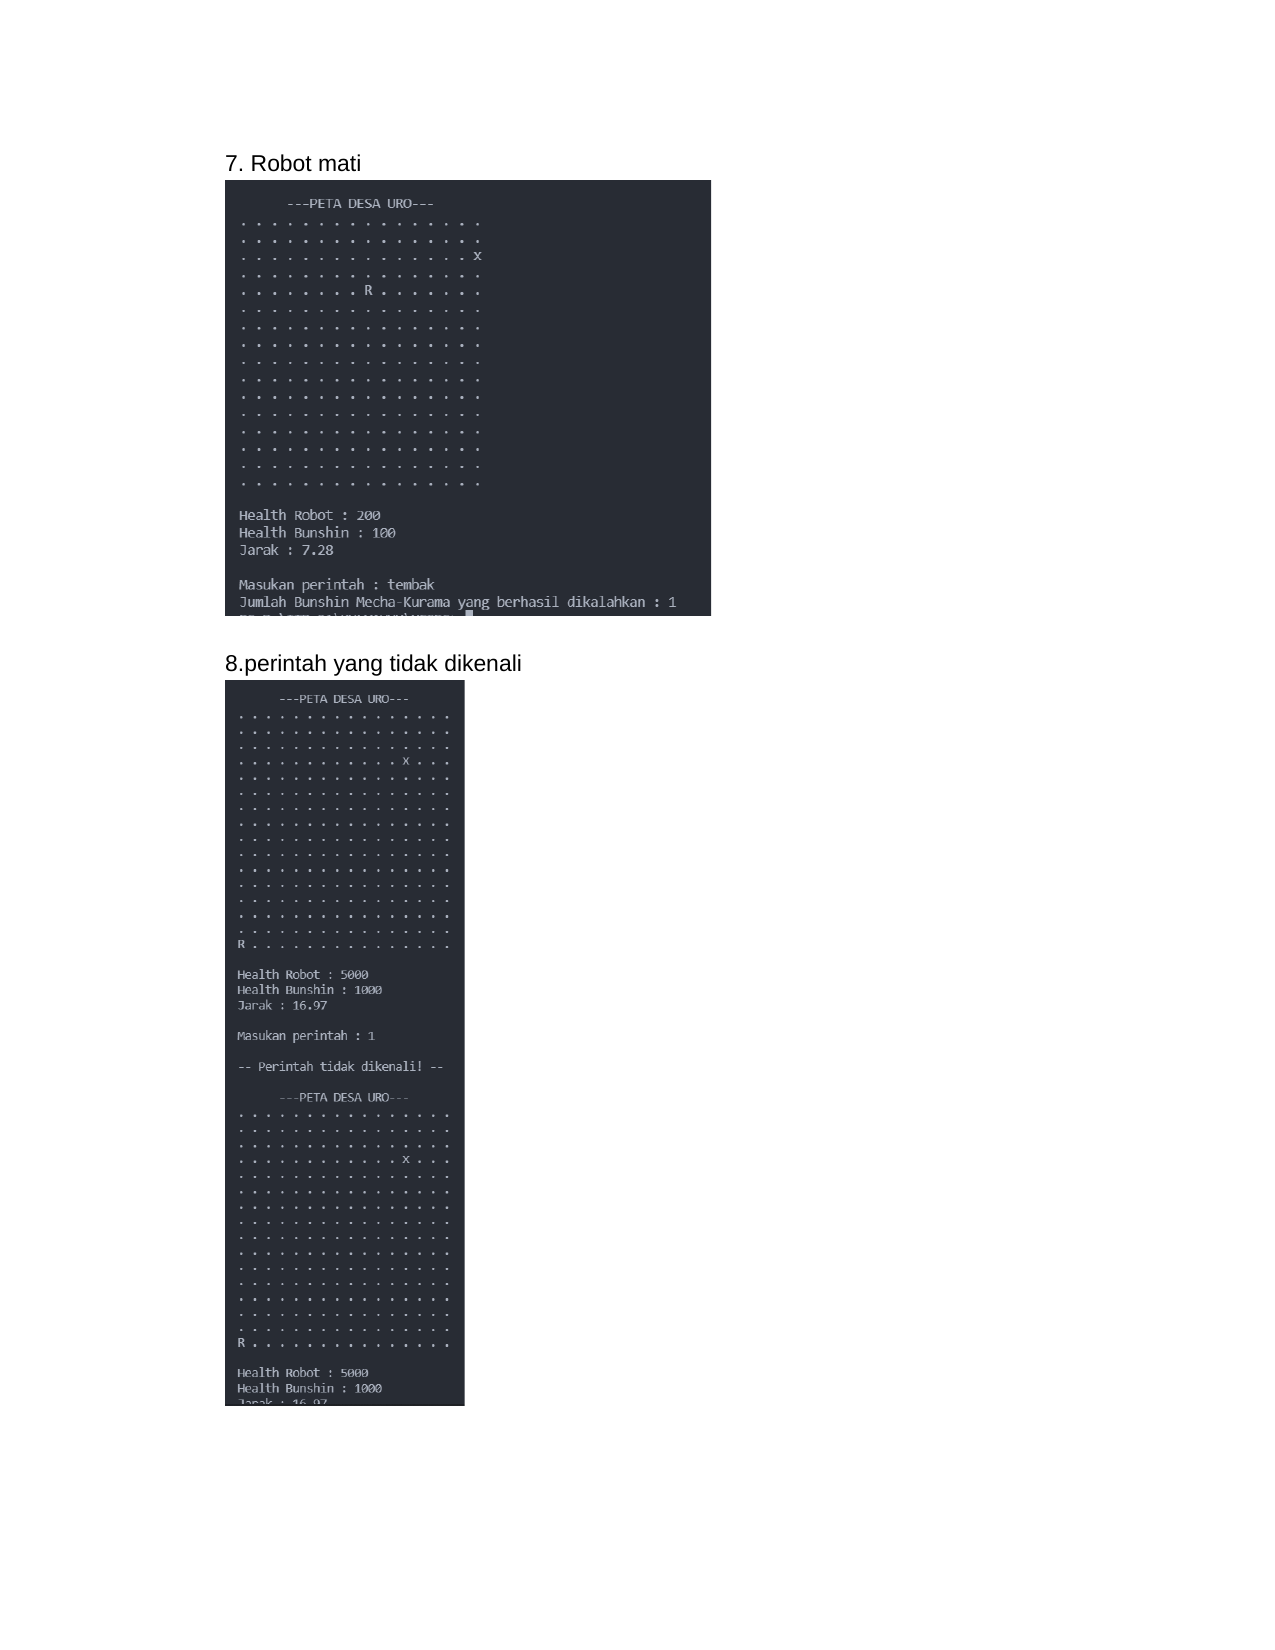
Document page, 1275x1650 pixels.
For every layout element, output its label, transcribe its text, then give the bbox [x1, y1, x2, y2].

picture [225, 180, 712, 616]
text 8.perintah yang tidak dikenali [225, 650, 1125, 676]
text 7. Robot mati [225, 150, 1125, 176]
picture [225, 680, 465, 1406]
